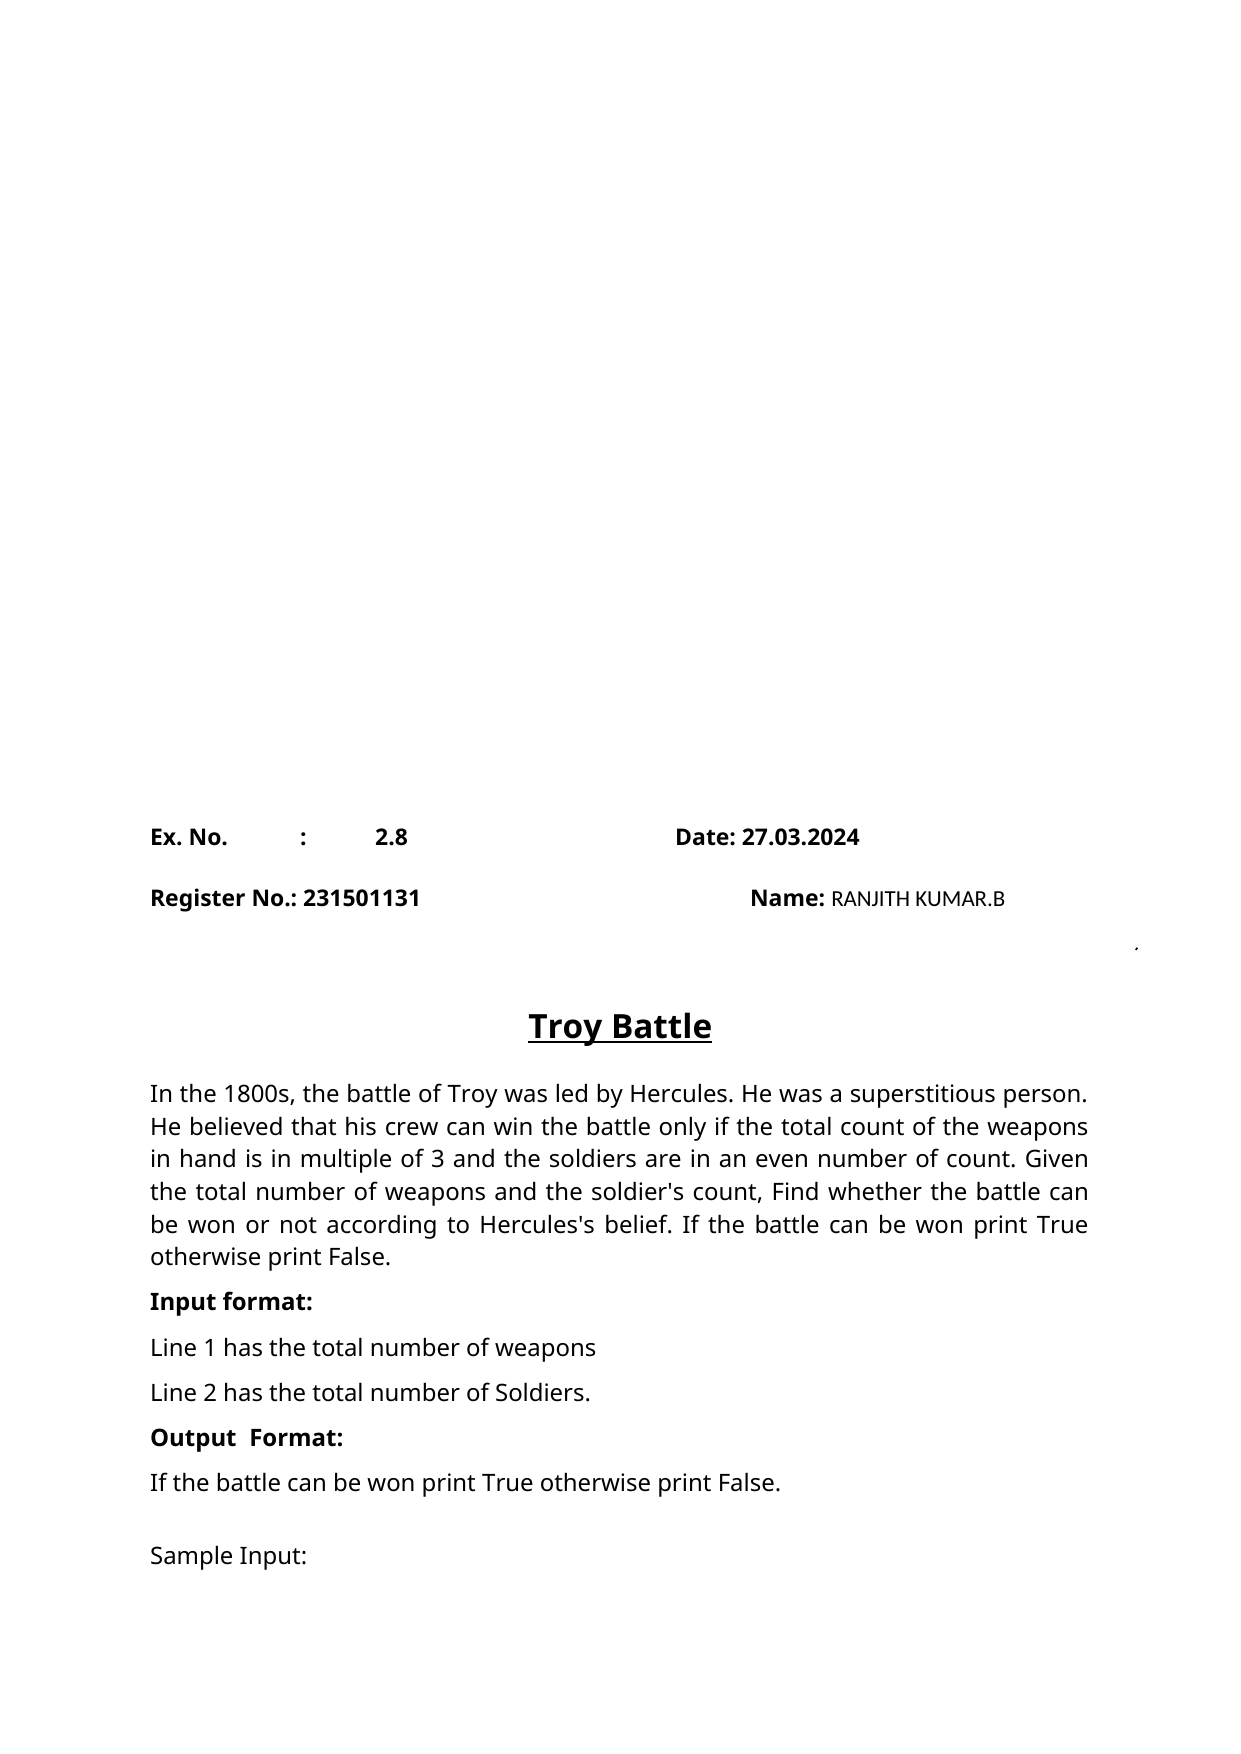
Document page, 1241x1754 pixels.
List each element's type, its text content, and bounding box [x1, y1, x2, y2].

text Ex. No. : 2.8 Date: 27.03.2024 [150, 821, 1090, 852]
text Troy Battle [150, 1002, 1090, 1048]
text Line 1 has the total number of weapons [150, 1330, 1090, 1363]
text Sample Input: [150, 1539, 1090, 1571]
text Register No.: 231501131 Name: RANJITH KUMAR.B [150, 882, 1090, 913]
text If the battle can be won print True otherwise print False. [150, 1466, 1090, 1526]
text Input format: [150, 1285, 1090, 1318]
text In the 1800s, the battle of Troy was led by Hercules. He was a superstitious person. He believed that his crew can win the battle only if the total count of the weapons in hand is in multiple of 3 and the soldiers are in an even number of count. Given the total number of weapons and the soldier's count, Find whether the battle can be won or not according to Hercules's belief. If the battle can be won print True otherwise print False. [150, 1077, 1090, 1273]
text Line 2 has the total number of Soldiers. [150, 1375, 1090, 1408]
text Output Format: [150, 1421, 1090, 1453]
